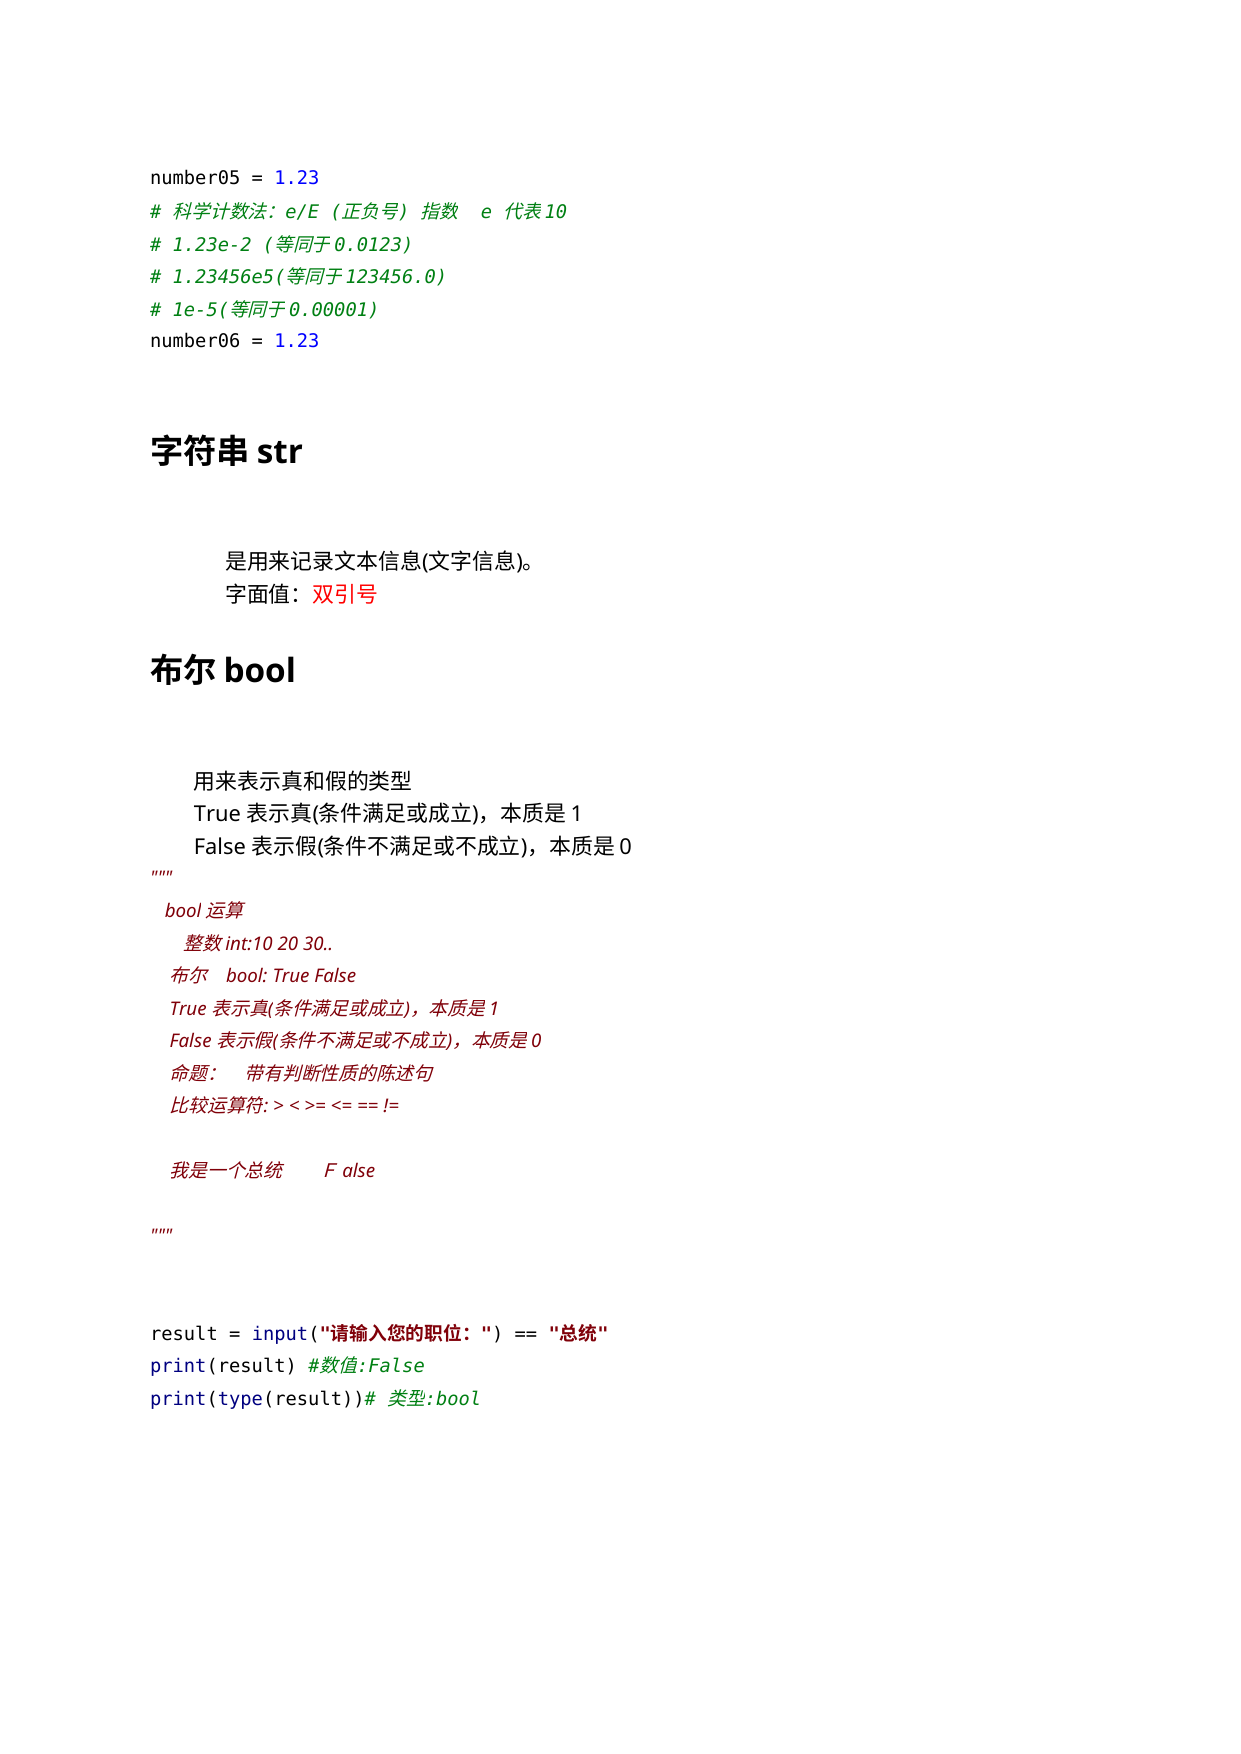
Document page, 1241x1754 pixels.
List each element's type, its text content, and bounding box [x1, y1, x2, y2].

text False 表示假(条件不满足或不成立)，本质是0 [150, 828, 1090, 861]
text """ bool运算 整数 int:10 20 30.. 布尔 bool: True False True 表示真(条件满足或成立)，本质是1 False 表示假(条件不满足或不成立)，本质是0 命题： 带有判断性质的陈述句 比较运算符: > < >= <= == != 我是一个总统 Ｆalse """ result = input("请输入您的职位：") == "总统" print(result) #数值:False print(type(result))# 类型:bool [150, 861, 1090, 1413]
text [150, 162, 1090, 357]
text 布尔bool [150, 636, 1090, 701]
text 用来表示真和假的类型 [150, 763, 1090, 796]
text 是用来记录文本信息(文字信息)。 [150, 544, 1090, 576]
text True 表示真(条件满足或成立)，本质是1 [150, 796, 1090, 828]
text 字符串str [150, 417, 1090, 482]
text 字面值：双引号 [150, 576, 1090, 609]
